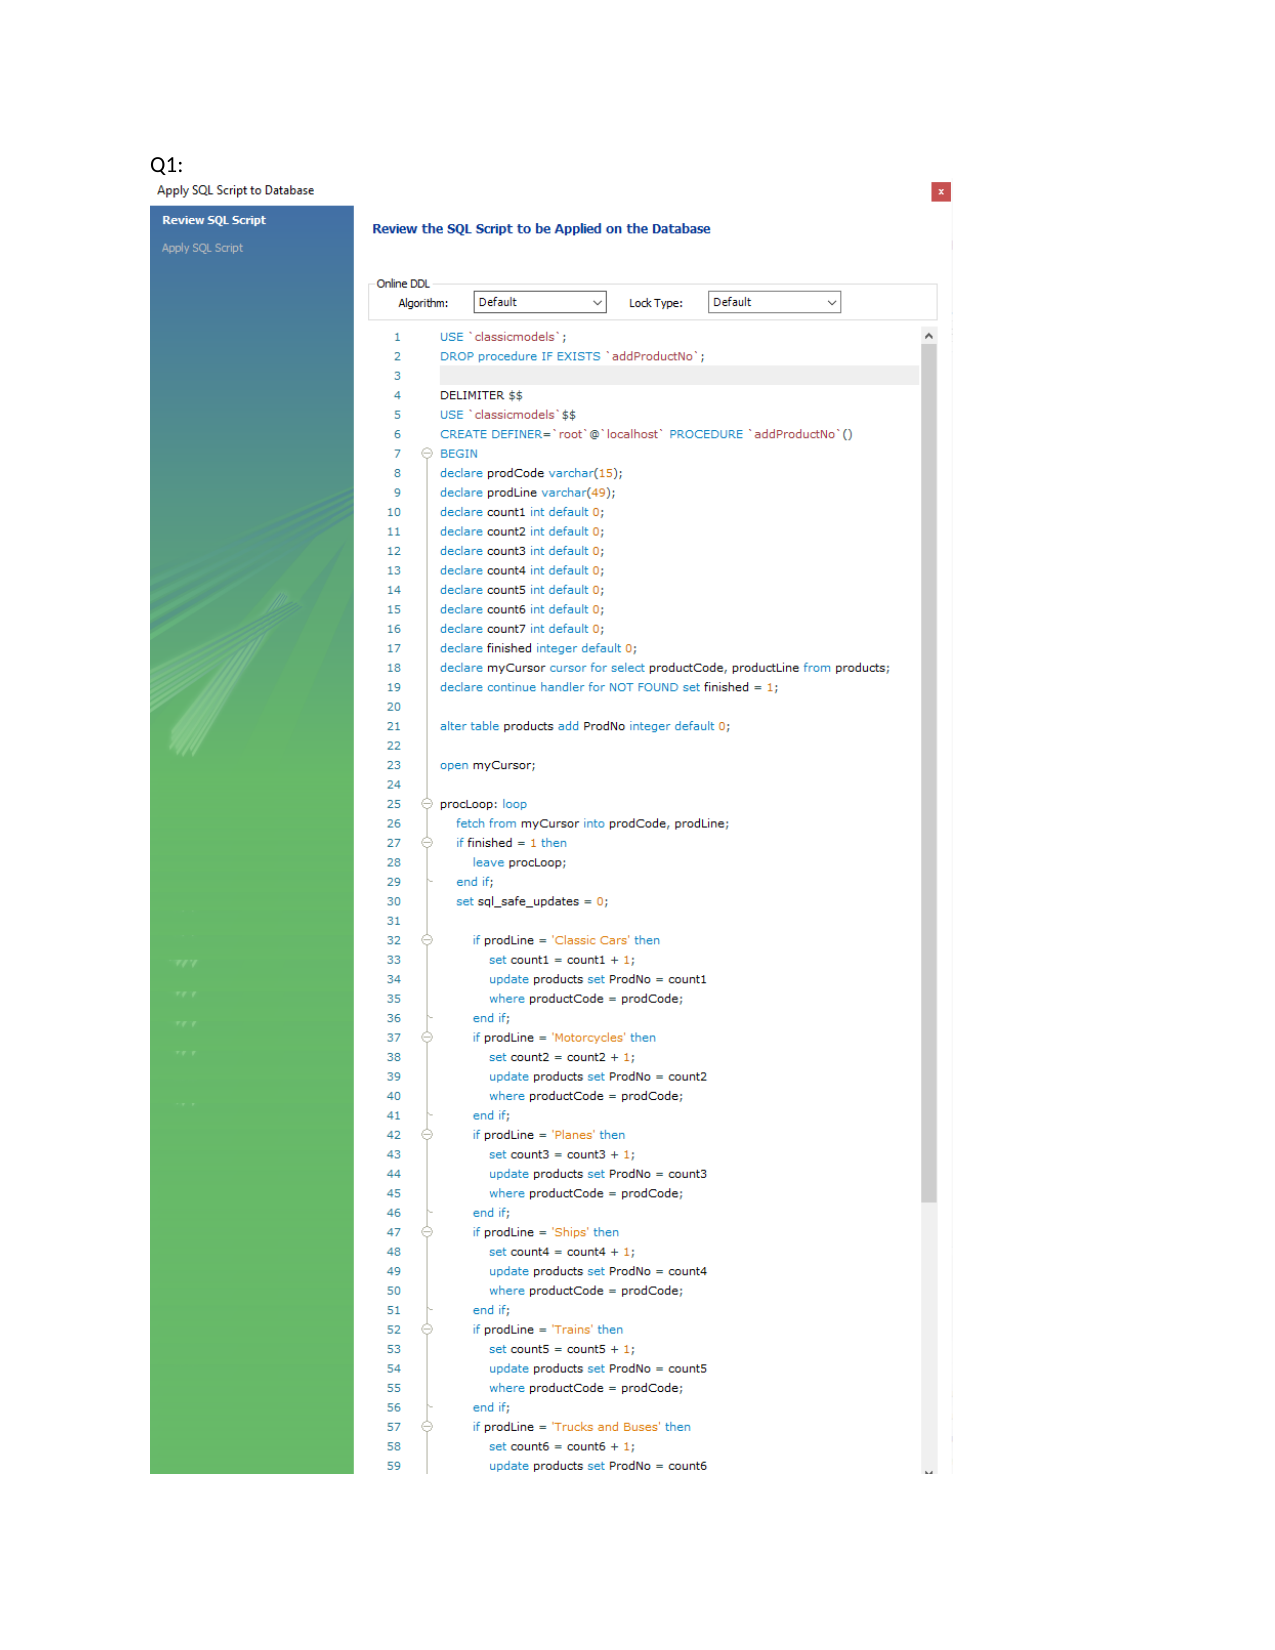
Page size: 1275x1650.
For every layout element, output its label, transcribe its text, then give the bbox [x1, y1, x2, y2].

picture [150, 178, 953, 1474]
text Q1: [150, 150, 1125, 178]
